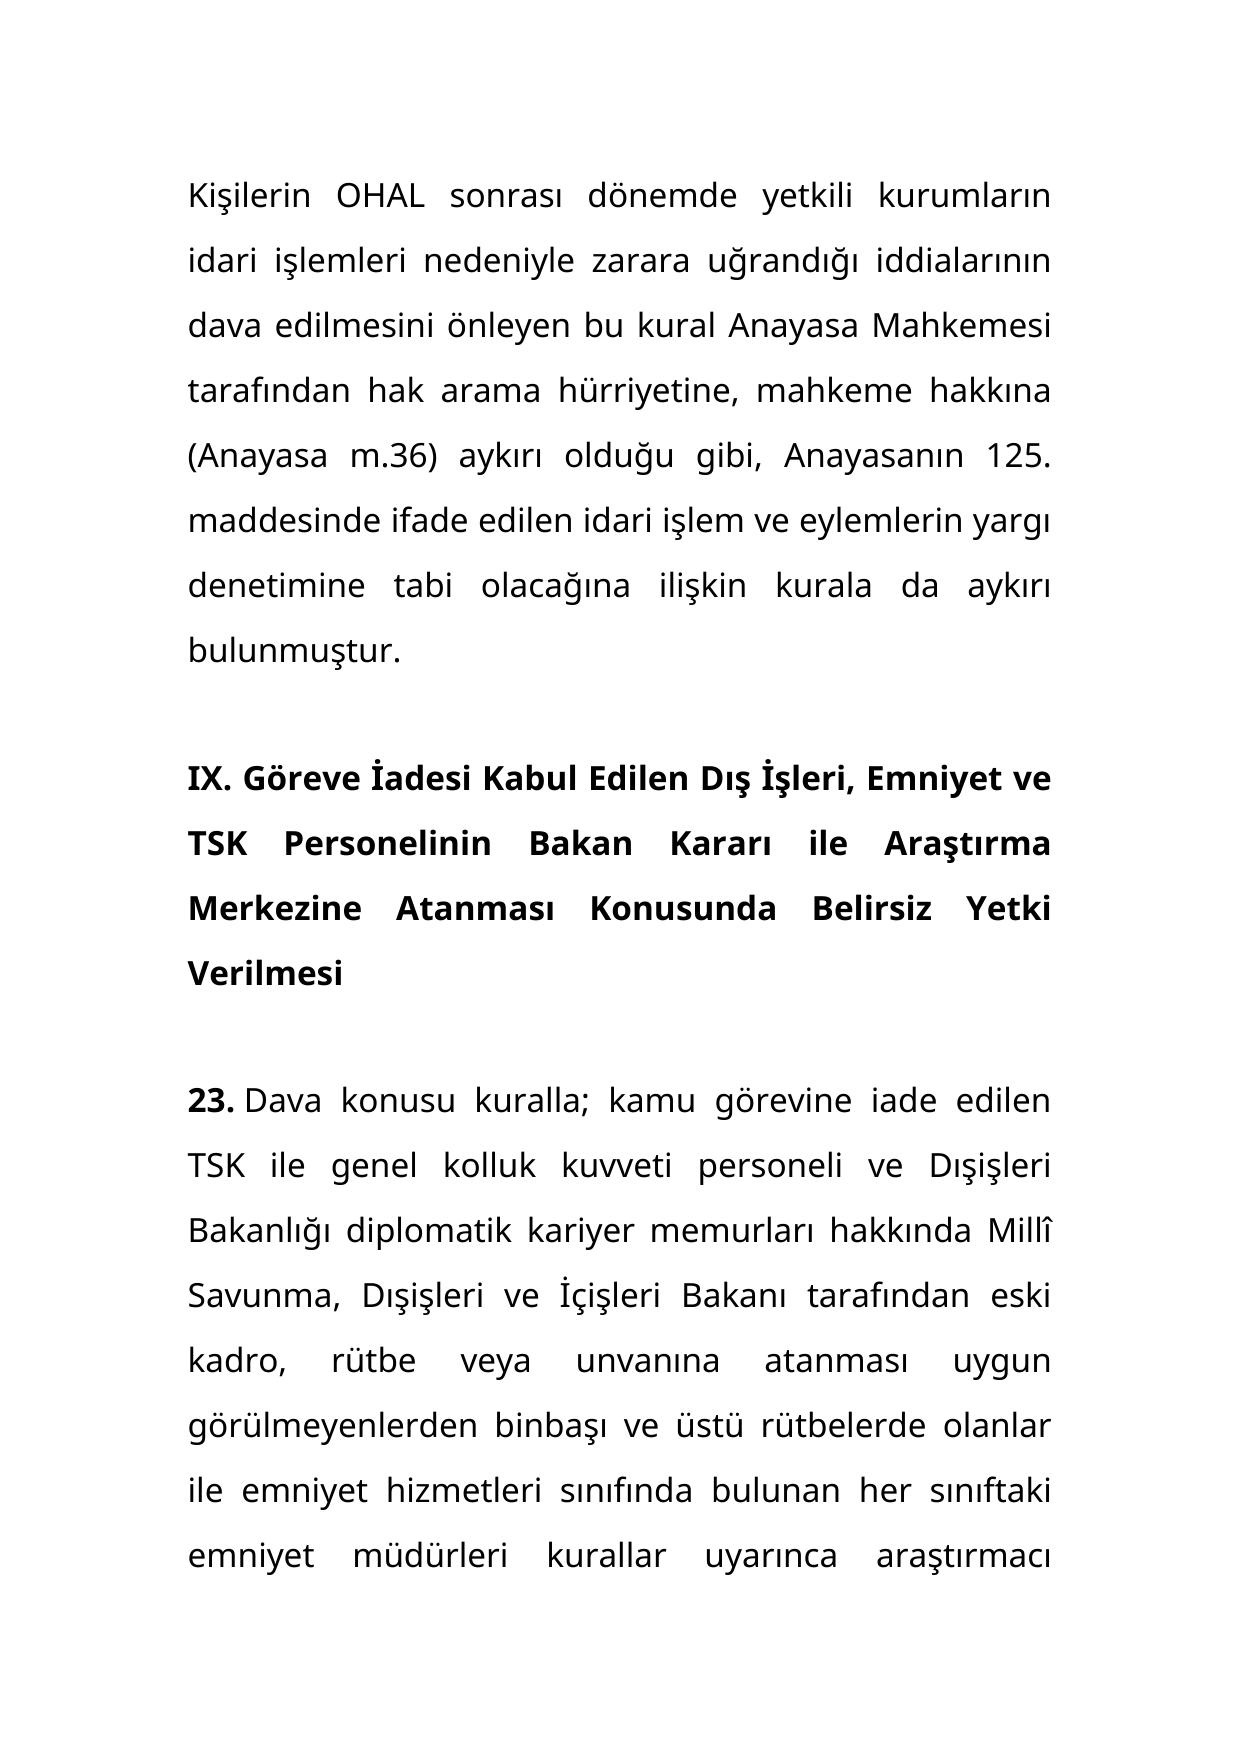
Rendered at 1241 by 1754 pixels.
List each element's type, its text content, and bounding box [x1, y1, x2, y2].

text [187, 1067, 1053, 1587]
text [187, 162, 1053, 682]
text IX. Göreve İadesi Kabul Edilen Dış İşleri, Emniyet ve TSK Personelinin Bakan Kararı ile Araştırma Merkezine Atanması Konusunda Belirsiz Yetki Verilmesi [187, 744, 1053, 1004]
